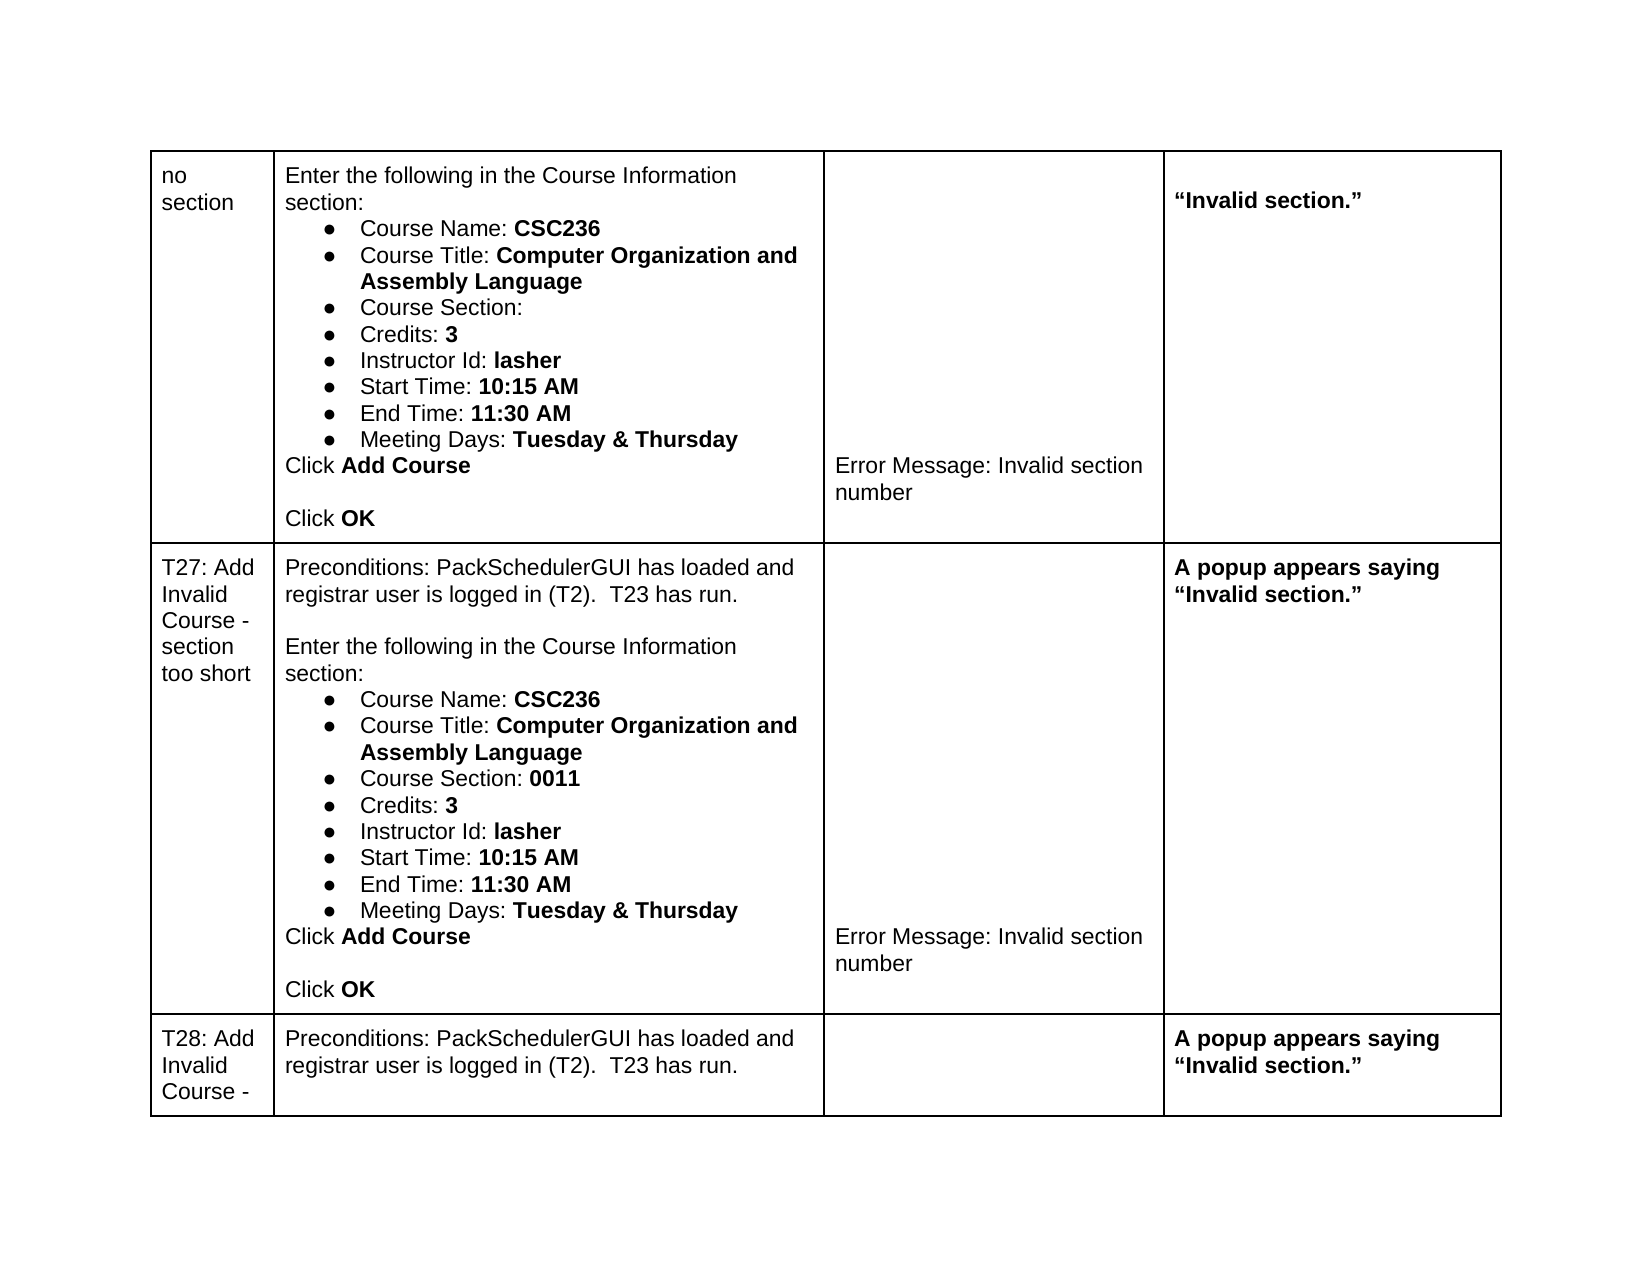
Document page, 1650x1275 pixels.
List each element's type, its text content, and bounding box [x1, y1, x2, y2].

table_cell Preconditions: PackSchedulerGUI has loaded and registrar user is logged in (T2). T23 has run. Enter the following in the Course Information section: Course Name: CSC236 Course Title: Computer Organization and Assembly Language Course Section: 0011 Credits: 3 Instructor Id: lasher Start Time: 10:15 AM End Time: 11:30 AM Meeting Days: Tuesday & Thursday Click Add Course Click OK [275, 544, 823, 1013]
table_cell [275, 1015, 823, 1115]
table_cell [1165, 1015, 1500, 1115]
table_cell A popup appears saying “Invalid section.” [1165, 544, 1500, 1013]
table_cell T27: Add Invalid Course - section too short [152, 544, 273, 1013]
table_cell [152, 152, 273, 542]
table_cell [1165, 152, 1500, 542]
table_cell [825, 152, 1163, 542]
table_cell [275, 152, 823, 542]
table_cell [152, 1015, 273, 1115]
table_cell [825, 1015, 1163, 1115]
table_cell Error Message: Invalid section number [825, 544, 1163, 1013]
